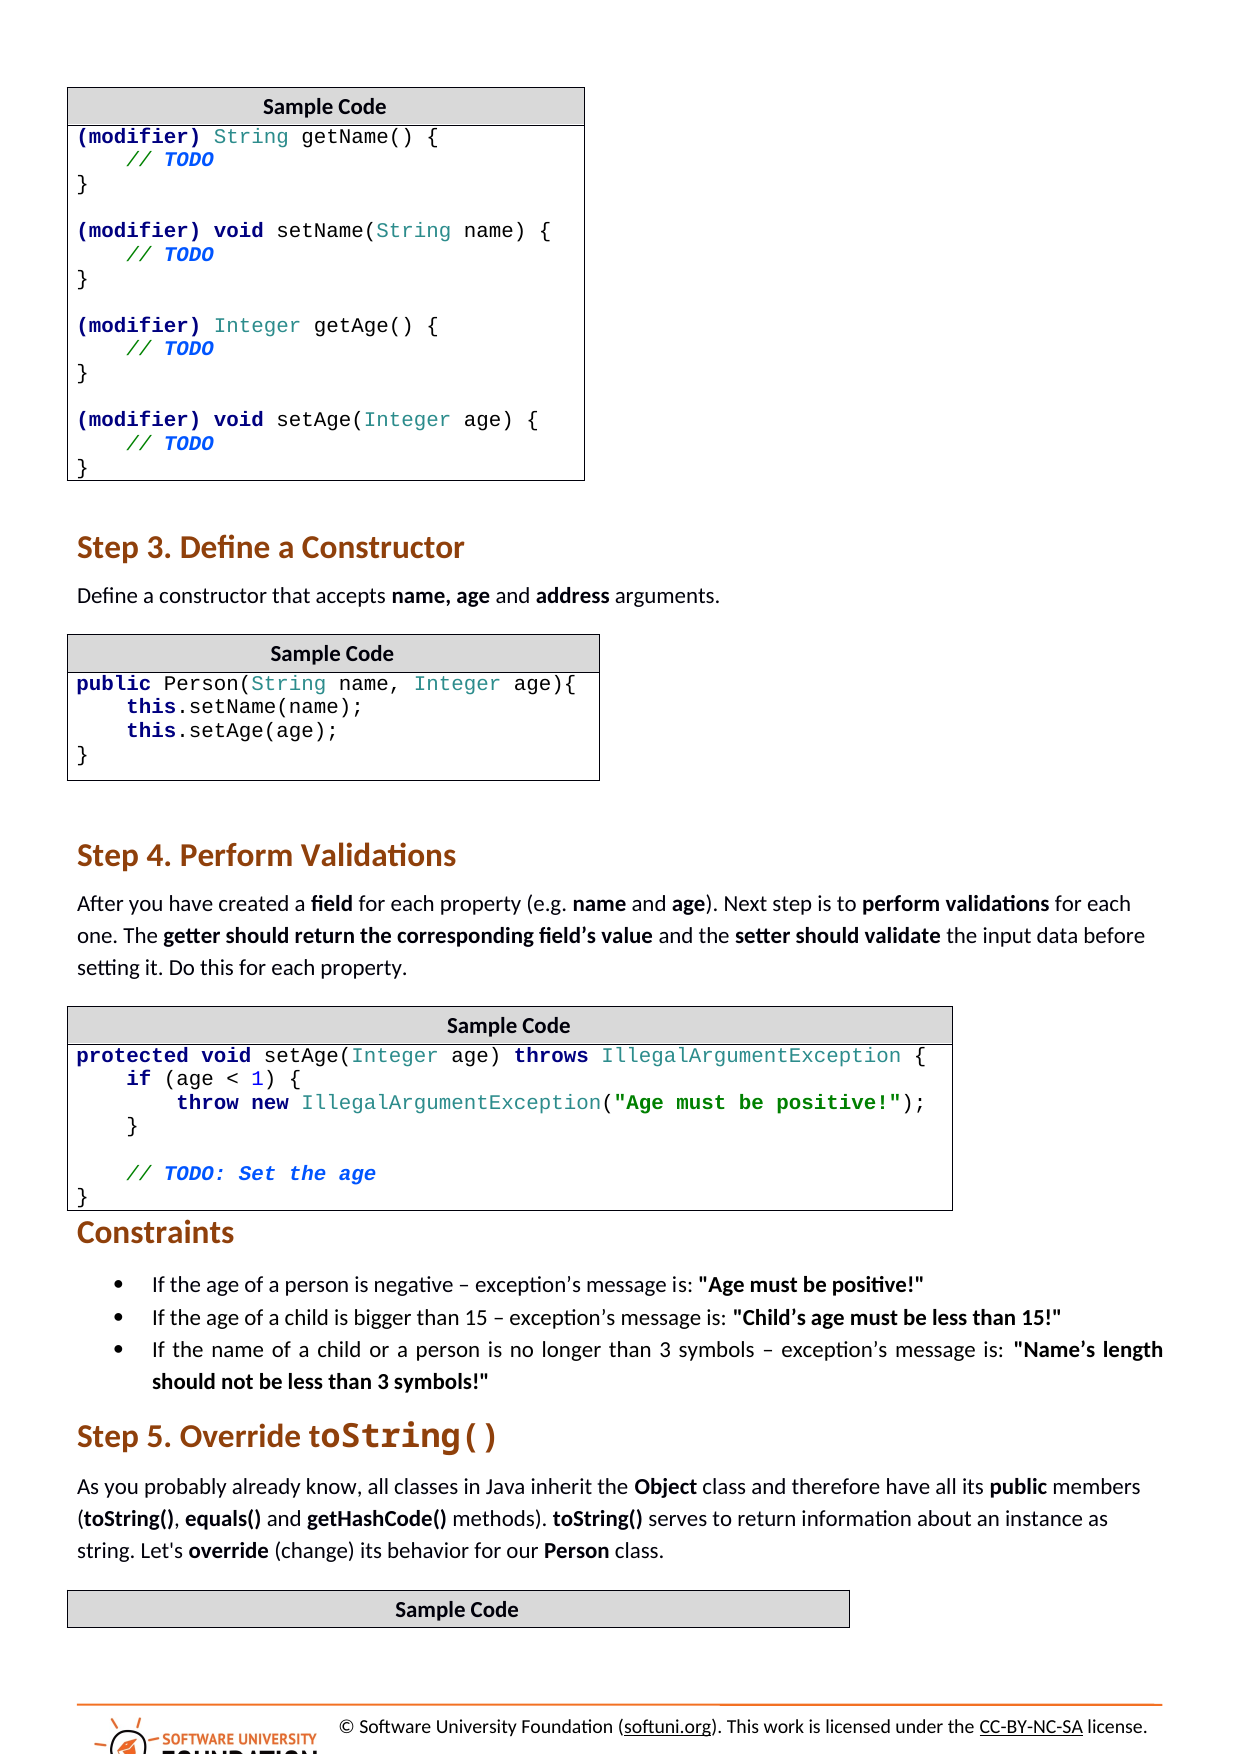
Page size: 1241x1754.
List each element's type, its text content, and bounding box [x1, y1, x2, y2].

subtitle Constraints [77, 1211, 1163, 1252]
table_header Sample Code [68, 635, 599, 672]
list If the age of a person is negative – exception’s message is: "Age must be positive!" [114, 1270, 1163, 1298]
table_cell public Person(String name, Integer age){ this.setName(name); this.setAge(age); } [68, 673, 599, 779]
list If the name of a child or a person is no longer than 3 symbols – exception’s message is: "Name’s length should not be less than 3 symbols!" [114, 1335, 1163, 1395]
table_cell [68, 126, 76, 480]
text As you probably already know, all classes in Java inherit the Object class and therefore have all its public members (toString(), equals() and getHashCode() methods). toString() serves to return information about an instance as string. Let's override (change) its behavior for our Person class. [77, 1472, 1163, 1564]
text After you have created a field for each property (e.g. name and age). Next step is to perform validations for each one. The getter should return the corresponding field’s value and the setter should validate the input data before setting it. Do this for each property. [77, 889, 1163, 981]
table_header Sample Code [68, 1007, 952, 1043]
subtitle Step 3. Define a Constructor [77, 526, 1163, 567]
text Define a constructor that accepts name, age and address arguments. [77, 581, 1163, 609]
subtitle Step 5. Override toString() [77, 1412, 1163, 1457]
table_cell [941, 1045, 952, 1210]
table_header Sample Code [68, 1591, 849, 1627]
picture [93, 1717, 317, 1754]
table_header Sample Code [68, 88, 584, 124]
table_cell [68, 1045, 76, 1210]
list If the age of a child is bigger than 15 – exception’s message is: "Child’s age must be less than 15!" [114, 1303, 1163, 1331]
subtitle Step 4. Perform Validations [77, 834, 1163, 874]
